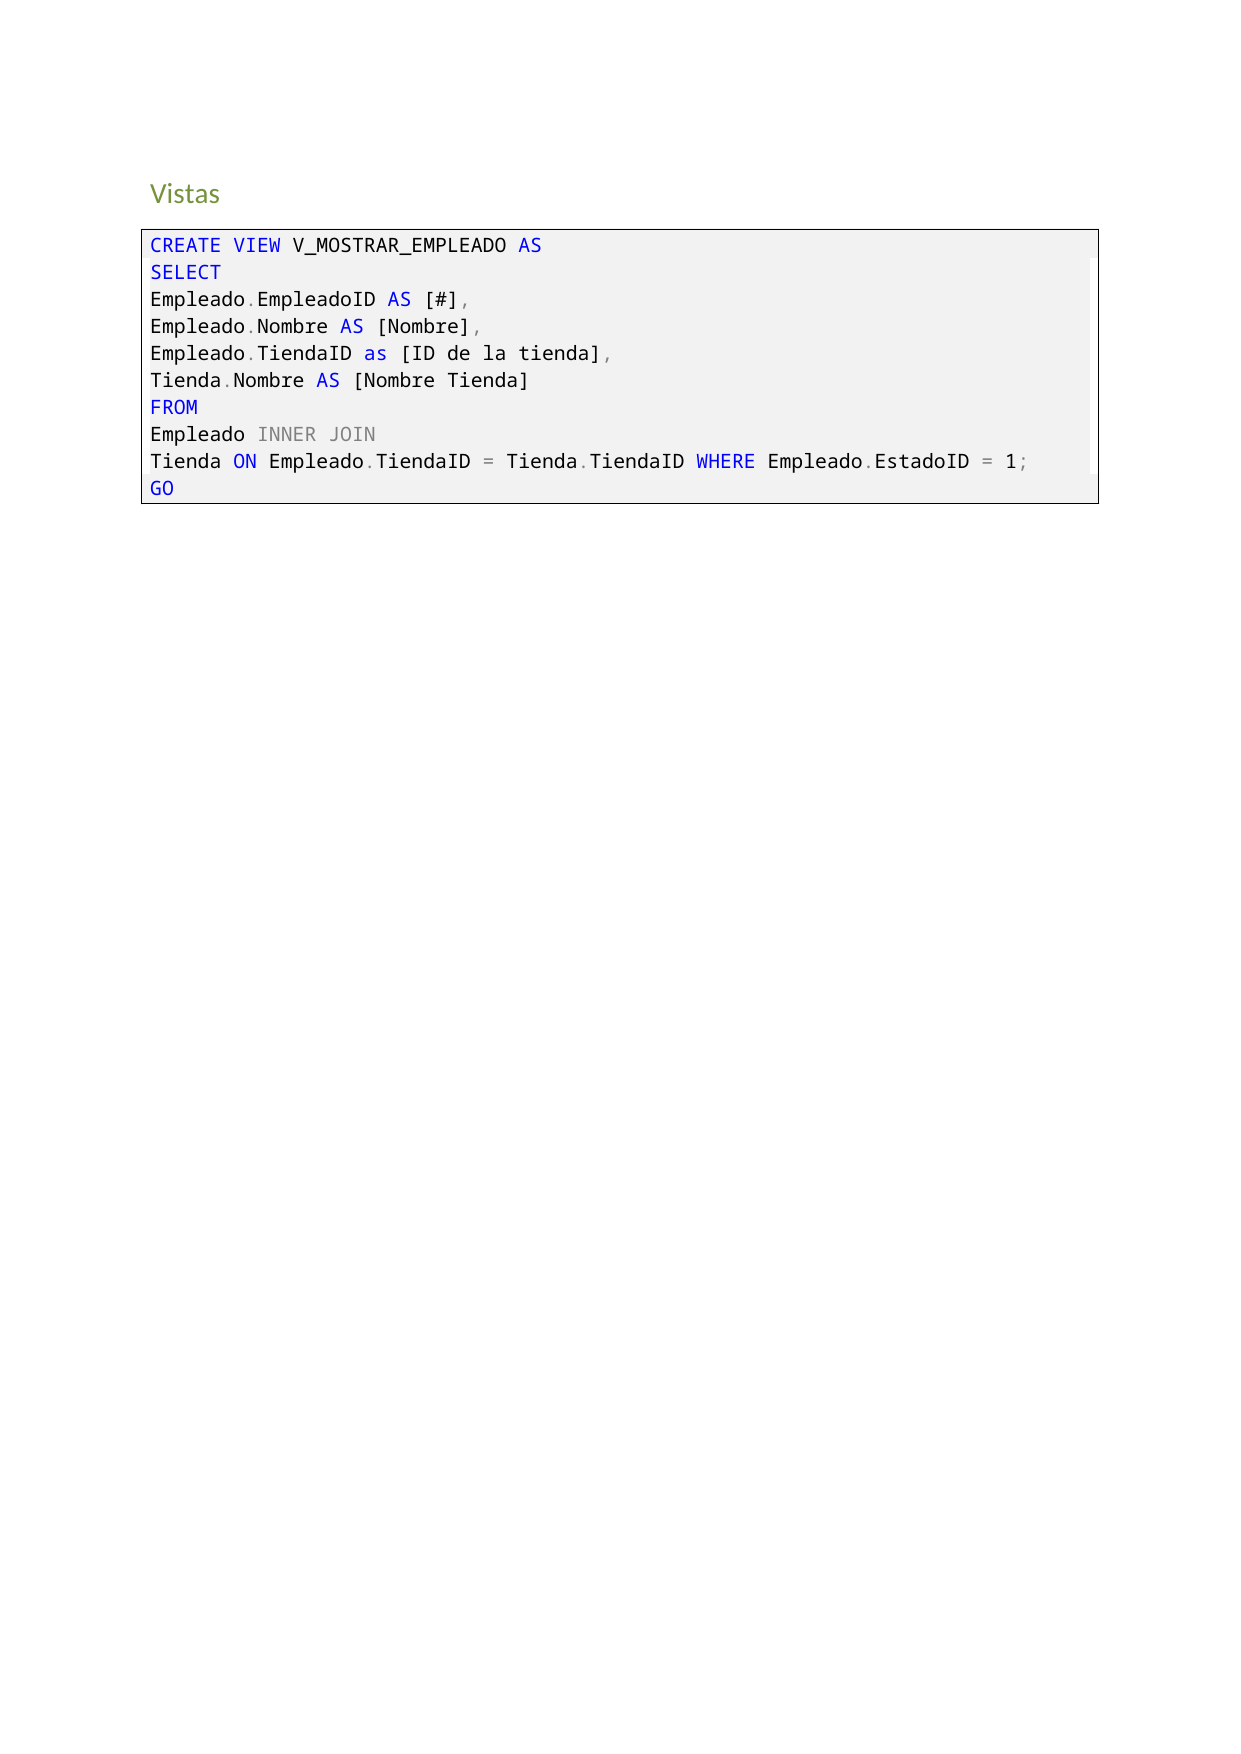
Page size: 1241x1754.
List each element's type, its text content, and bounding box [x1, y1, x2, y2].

text CREATE VIEW V_MOSTRAR_EMPLEADO AS [142, 230, 1098, 258]
text Tienda ON Empleado.TiendaID = Tienda.TiendaID WHERE Empleado.EstadoID = 1; [150, 447, 1090, 471]
text Tienda.Nombre AS [Nombre Tienda] [150, 366, 1090, 393]
text Empleado.EmpleadoID AS [#], [150, 286, 1090, 312]
text FROM [150, 393, 1090, 420]
text GO [142, 471, 1098, 503]
text Empleado INNER JOIN [150, 420, 1090, 447]
text Empleado.TiendaID as [ID de la tienda], [150, 339, 1090, 366]
text SELECT [150, 258, 1090, 286]
text Empleado.Nombre AS [Nombre], [150, 312, 1090, 339]
subtitle Vistas [150, 175, 1090, 211]
